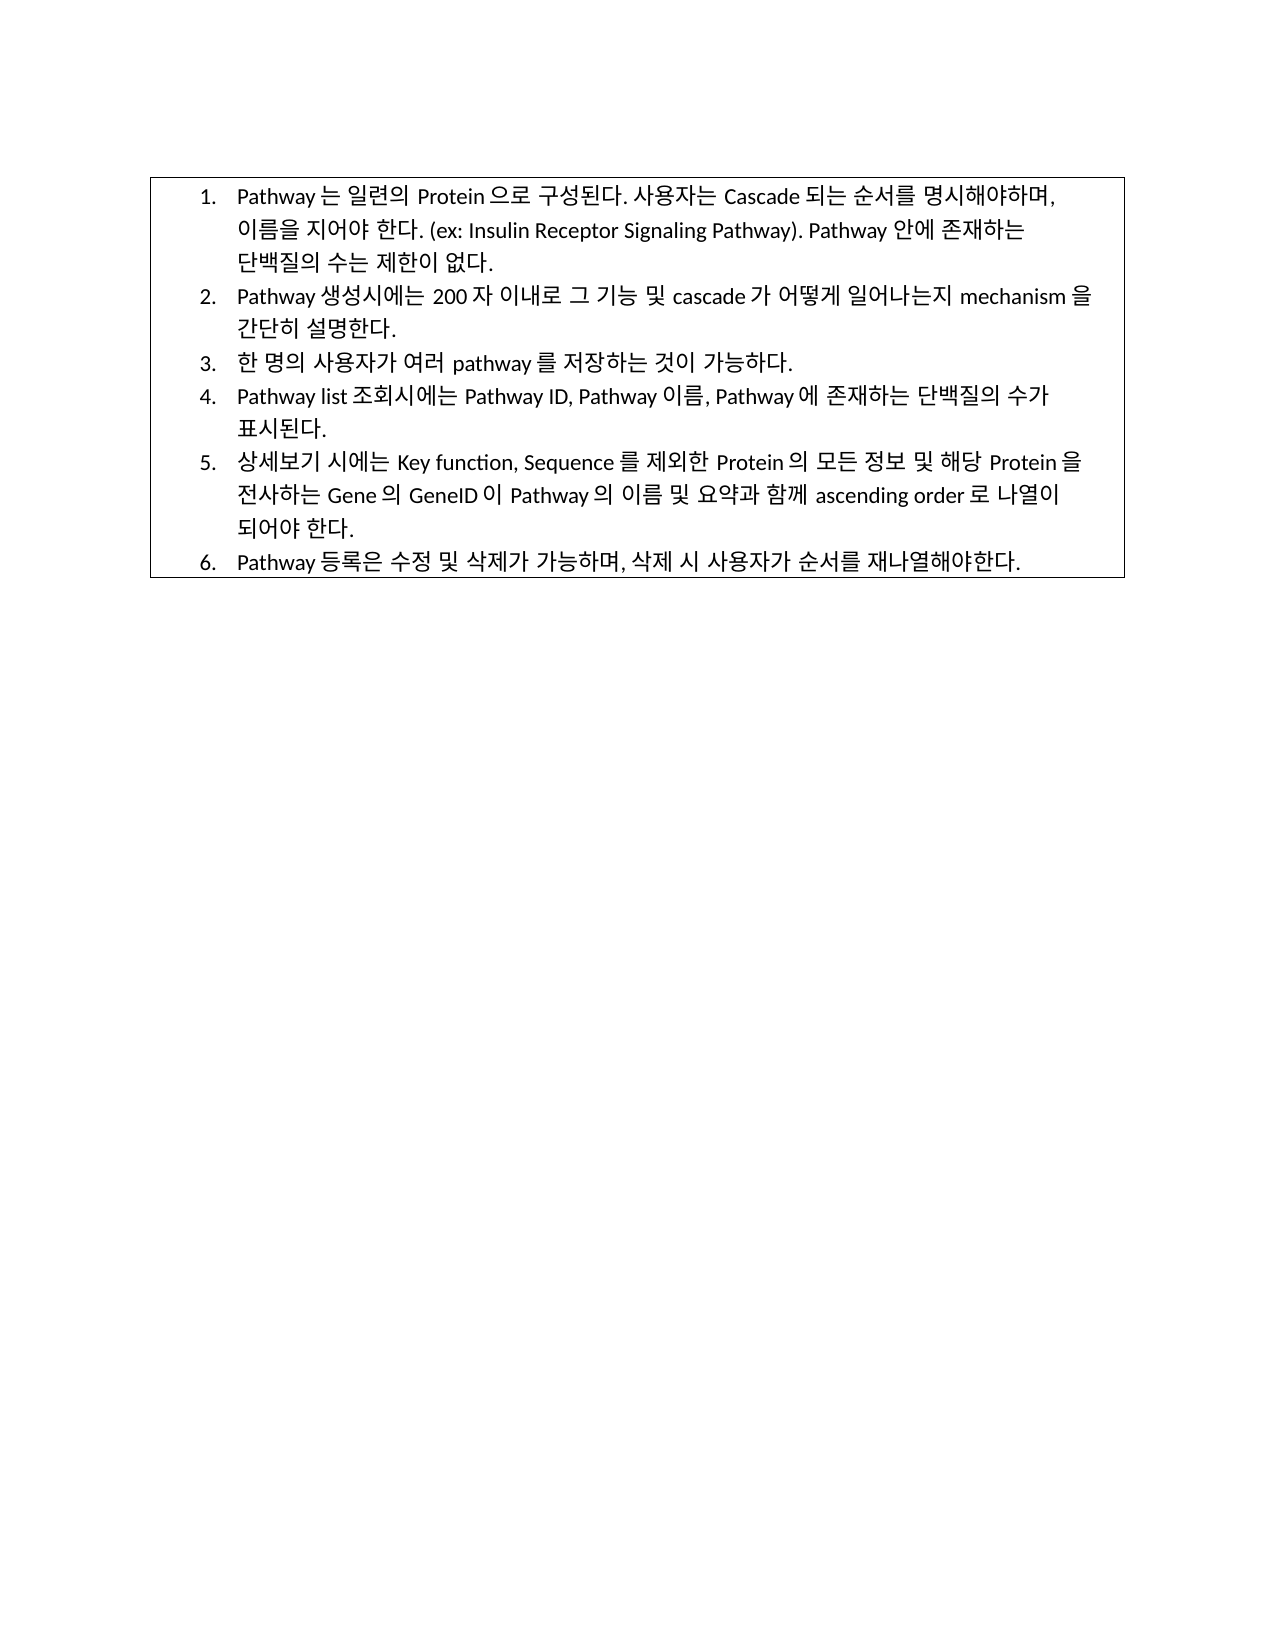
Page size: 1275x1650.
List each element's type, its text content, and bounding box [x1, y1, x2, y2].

table_cell Pathway는 일련의 Protein으로 구성된다. 사용자는 Cascade되는 순서를 명시해야하며, 이름을 지어야 한다. (ex: Insulin Receptor Signaling Pathway). Pathway 안에 존재하는 단백질의 수는 제한이 없다. Pathway 생성시에는 200자 이내로 그 기능 및 cascade가 어떻게 일어나는지 mechanism을 간단히 설명한다. 한 명의 사용자가 여러 pathway를 저장하는 것이 가능하다. Pathway list 조회시에는 Pathway ID, Pathway 이름, Pathway에 존재하는 단백질의 수가 표시된다. 상세보기 시에는 Key function, Sequence를 제외한 Protein의 모든 정보 및 해당 Protein을 전사하는 Gene의 GeneID이 Pathway의 이름 및 요약과 함께 ascending order로 나열이 되어야 한다. Pathway 등록은 수정 및 삭제가 가능하며, 삭제 시 사용자가 순서를 재나열해야한다. [151, 178, 1124, 577]
